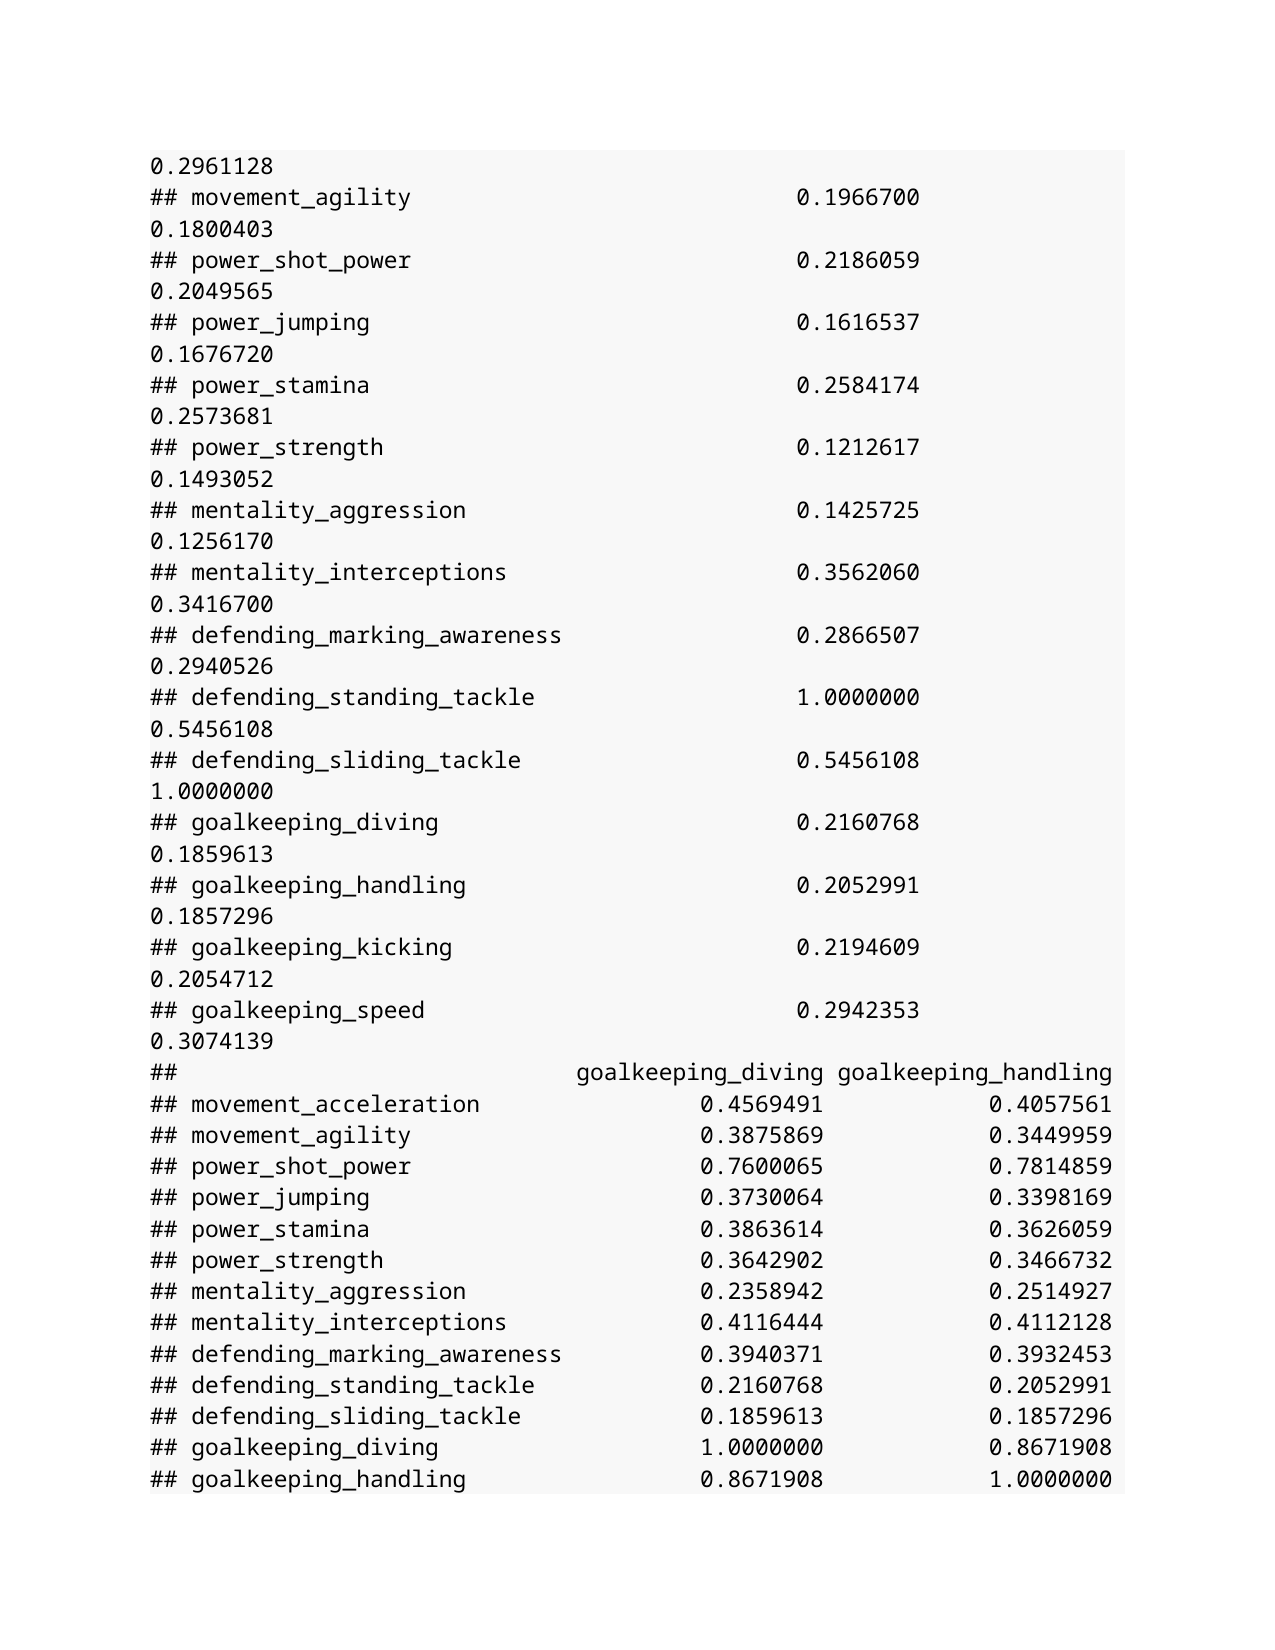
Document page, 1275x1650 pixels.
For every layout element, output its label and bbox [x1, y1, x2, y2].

text [150, 150, 1125, 1494]
